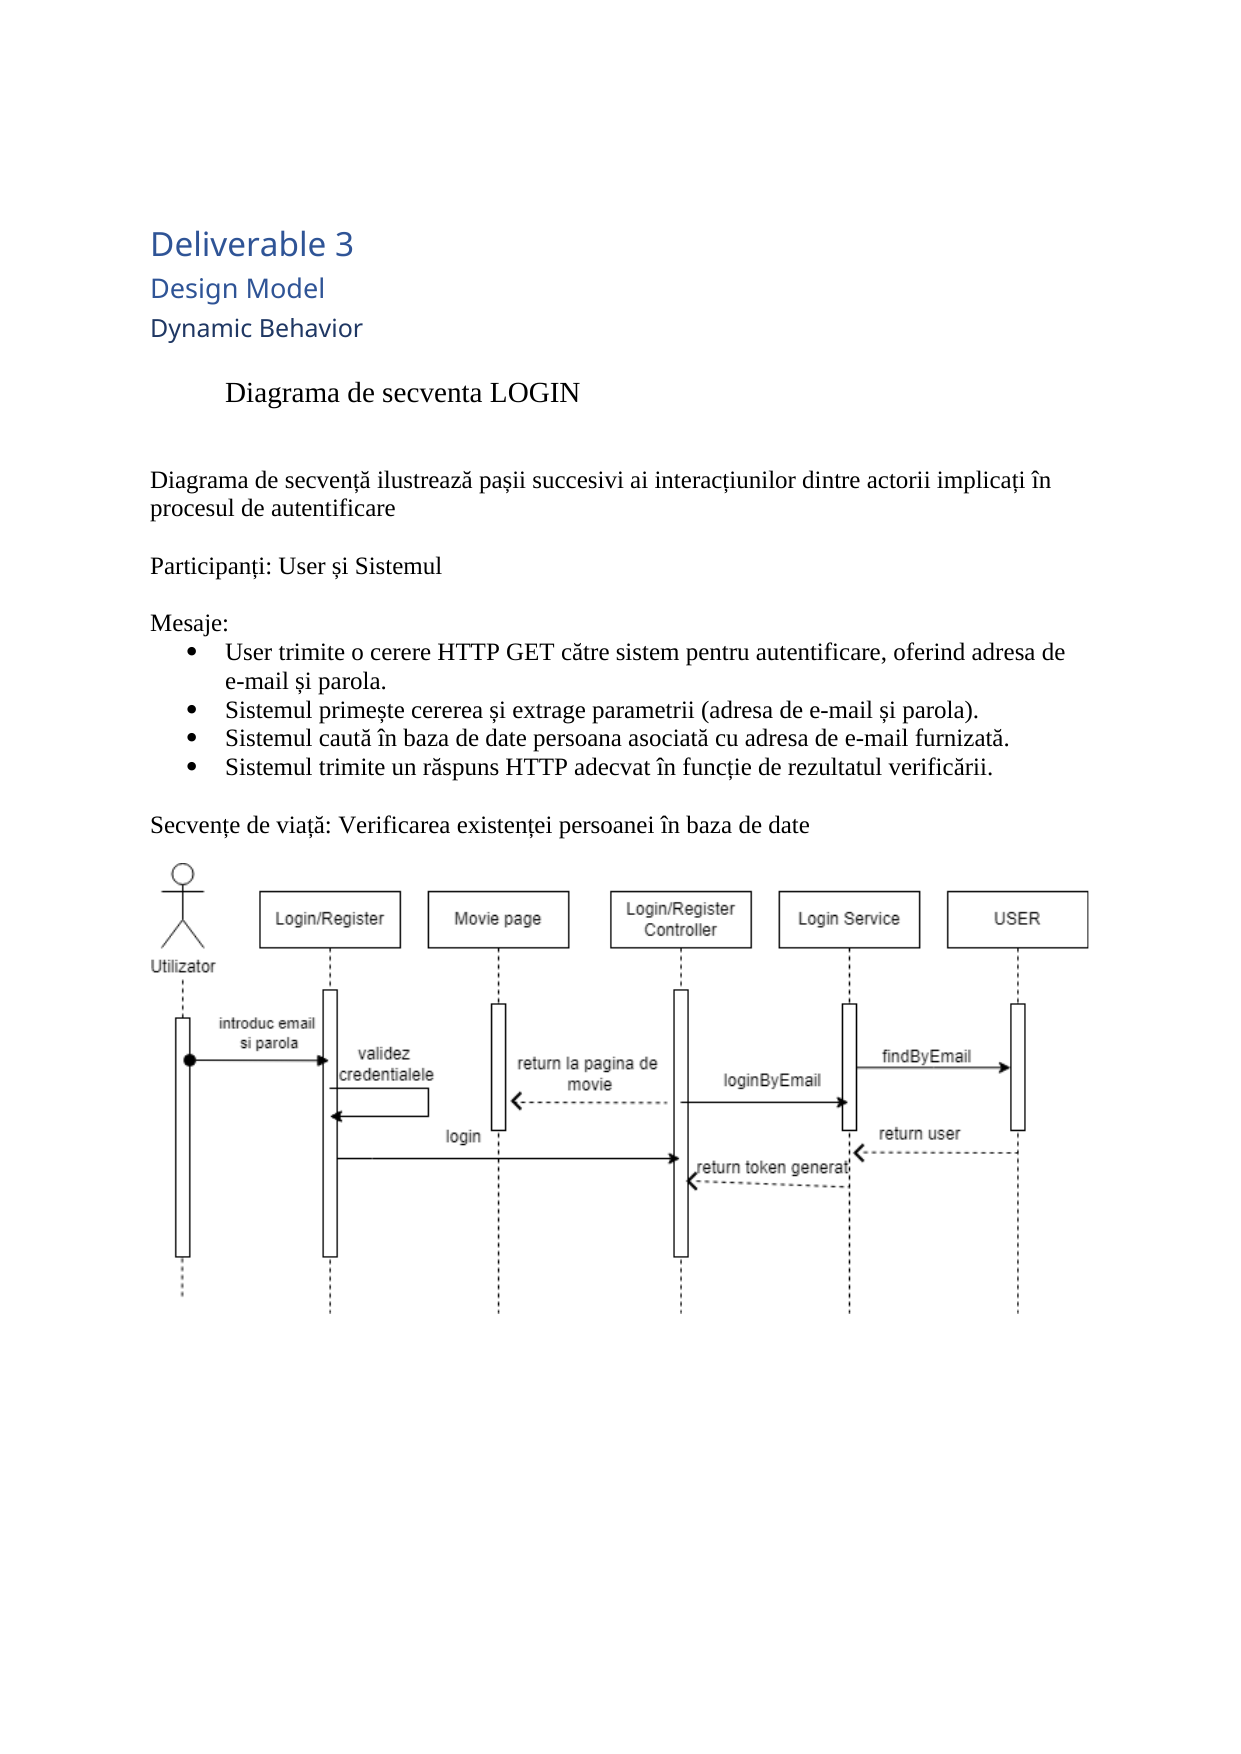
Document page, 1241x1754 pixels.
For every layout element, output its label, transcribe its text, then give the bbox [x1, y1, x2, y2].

list Sistemul trimite un răspuns HTTP adecvat în funcție de rezultatul verificării. [187, 752, 1090, 781]
subtitle Design Model [150, 270, 1090, 307]
text Participanți: User și Sistemul [150, 551, 1090, 580]
subtitle Dynamic Behavior [150, 311, 1090, 345]
list Sistemul primește cererea și extrage parametrii (adresa de e-mail și parola). [187, 695, 1090, 723]
list User trimite o cerere HTTP GET către sistem pentru autentificare, oferind adresa de e-mail și parola. [187, 637, 1090, 695]
text Secvențe de viață: Verificarea existenței persoanei în baza de date [150, 810, 1090, 838]
text Diagrama de secvență ilustrează pașii succesivi ai interacțiunilor dintre actorii implicați în procesul de autentificare [150, 465, 1090, 522]
text Diagrama de secventa LOGIN [225, 376, 1090, 409]
list Sistemul caută în baza de date persoana asociată cu adresa de e-mail furnizată. [187, 723, 1090, 752]
text Mesaje: [150, 608, 1090, 637]
subtitle Deliverable 3 [150, 220, 1090, 266]
picture [150, 863, 1089, 1314]
